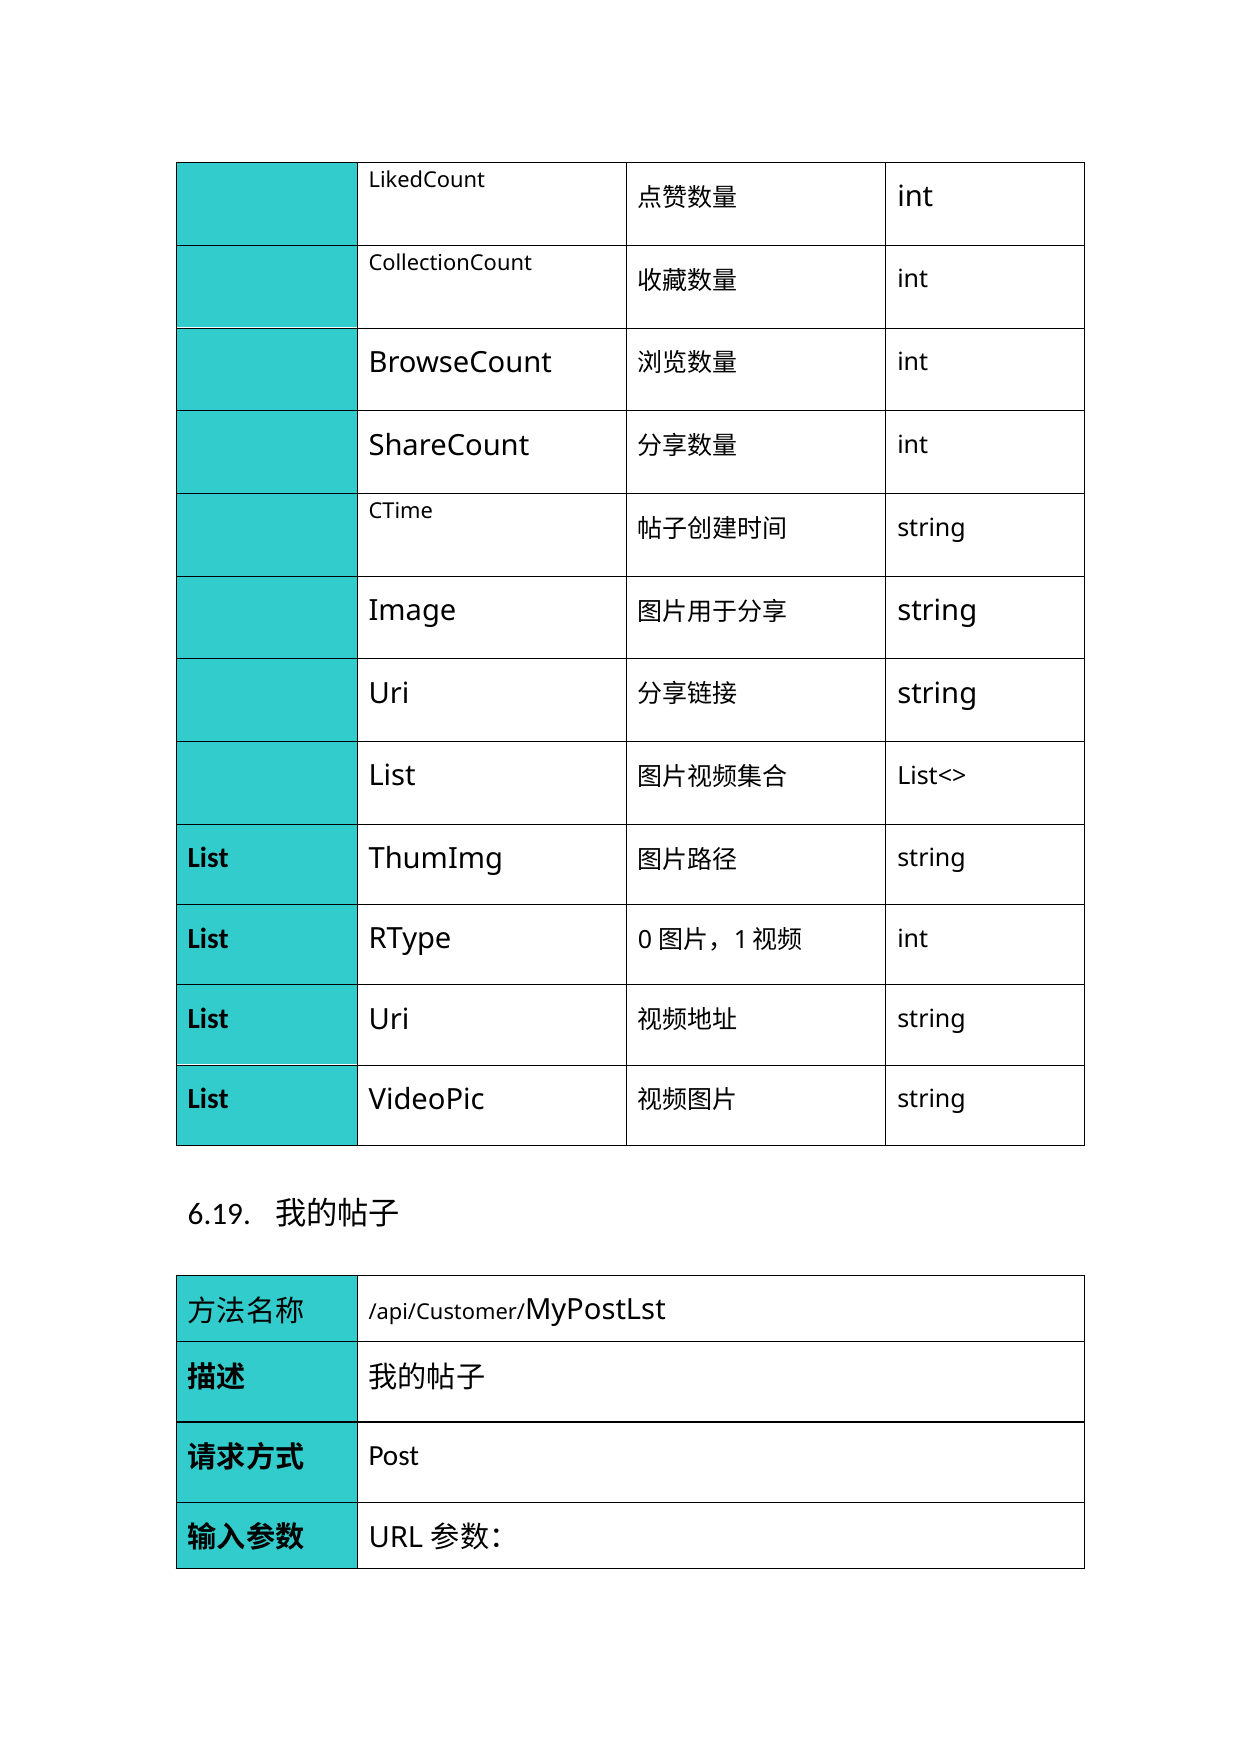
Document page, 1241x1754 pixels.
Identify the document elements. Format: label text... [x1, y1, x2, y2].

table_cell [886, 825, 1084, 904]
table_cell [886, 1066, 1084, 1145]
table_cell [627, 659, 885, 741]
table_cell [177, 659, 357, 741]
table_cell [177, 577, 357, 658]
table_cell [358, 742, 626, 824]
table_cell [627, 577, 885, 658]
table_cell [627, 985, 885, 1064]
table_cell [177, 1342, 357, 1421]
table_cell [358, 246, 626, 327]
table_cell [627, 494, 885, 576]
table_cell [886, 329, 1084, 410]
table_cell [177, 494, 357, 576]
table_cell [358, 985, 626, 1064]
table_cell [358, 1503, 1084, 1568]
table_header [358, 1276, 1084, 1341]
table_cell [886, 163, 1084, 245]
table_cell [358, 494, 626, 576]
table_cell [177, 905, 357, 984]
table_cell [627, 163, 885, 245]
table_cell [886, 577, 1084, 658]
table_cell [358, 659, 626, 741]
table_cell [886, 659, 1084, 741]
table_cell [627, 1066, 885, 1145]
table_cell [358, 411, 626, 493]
subtitle 我的帖子 [187, 1178, 1031, 1243]
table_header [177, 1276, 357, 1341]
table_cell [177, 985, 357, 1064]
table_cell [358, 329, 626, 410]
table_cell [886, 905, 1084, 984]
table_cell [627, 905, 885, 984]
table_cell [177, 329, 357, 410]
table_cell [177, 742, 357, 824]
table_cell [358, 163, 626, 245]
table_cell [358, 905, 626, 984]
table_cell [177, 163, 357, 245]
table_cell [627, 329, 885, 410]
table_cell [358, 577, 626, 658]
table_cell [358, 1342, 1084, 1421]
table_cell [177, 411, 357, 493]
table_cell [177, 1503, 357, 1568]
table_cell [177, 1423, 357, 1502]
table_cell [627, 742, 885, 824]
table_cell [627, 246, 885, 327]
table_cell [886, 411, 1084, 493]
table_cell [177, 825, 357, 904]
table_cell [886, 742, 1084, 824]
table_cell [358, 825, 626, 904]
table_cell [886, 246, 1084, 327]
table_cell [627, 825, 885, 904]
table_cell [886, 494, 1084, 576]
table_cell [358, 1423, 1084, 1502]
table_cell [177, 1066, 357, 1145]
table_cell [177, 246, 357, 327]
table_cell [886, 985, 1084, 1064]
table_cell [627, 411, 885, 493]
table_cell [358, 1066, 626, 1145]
